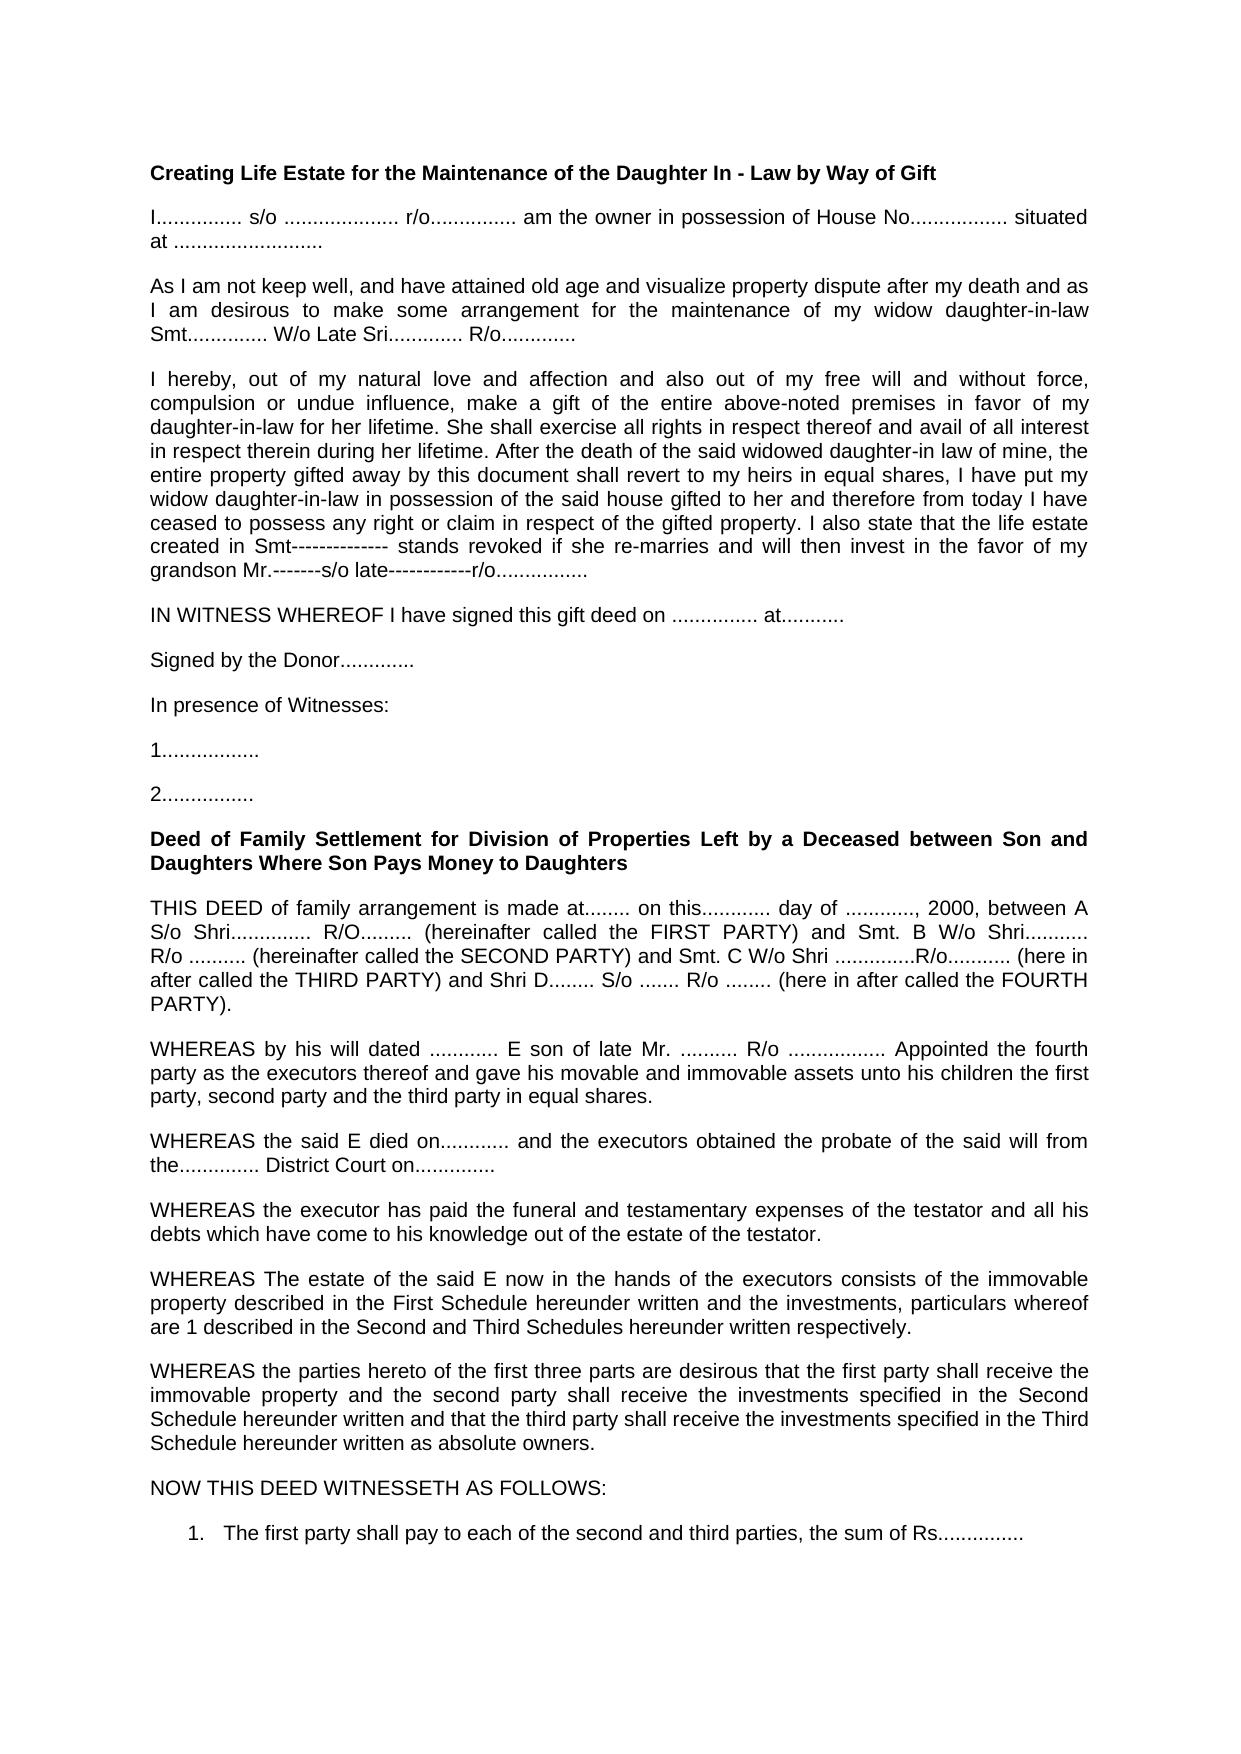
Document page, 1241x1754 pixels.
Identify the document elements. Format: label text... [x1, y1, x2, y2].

text WHEREAS by his will dated ............ E son of late Mr. .......... R/o ................. Appointed the fourth party as the executors thereof and gave his movable and immovable assets unto his children the first party, second party and the third party in equal shares. [150, 1036, 1090, 1108]
text WHEREAS the parties hereto of the first three parts are desirous that the first party shall receive the immovable property and the second party shall receive the investments specified in the Second Schedule hereunder written and that the third party shall receive the investments specified in the Third Schedule hereunder written as absolute owners. [150, 1359, 1090, 1455]
text As I am not keep well, and have attained old age and visualize property dispute after my death and as I am desirous to make some arrangement for the maintenance of my widow daughter-in-law Smt.............. W/o Late Sri............. R/o............. [150, 274, 1090, 346]
text WHEREAS the said E died on............ and the executors obtained the probate of the said will from the.............. District Court on.............. [150, 1129, 1090, 1177]
text NOW THIS DEED WITNESSETH AS FOLLOWS: [150, 1476, 1090, 1500]
text 2................ [150, 782, 1090, 806]
text I............... s/o .................... r/o............... am the owner in possession of House No................. situated at .......................... [150, 205, 1090, 253]
text Creating Life Estate for the Maintenance of the Daughter In - Law by Way of Gift [150, 160, 1090, 184]
text WHEREAS The estate of the said E now in the hands of the executors consists of the immovable property described in the First Schedule hereunder written and the investments, particulars whereof are 1 described in the Second and Third Schedules hereunder written respectively. [150, 1267, 1090, 1338]
text THIS DEED of family arrangement is made at........ on this............ day of ............, 2000, between A S/o Shri.............. R/O......... (hereinafter called the FIRST PARTY) and Smt. B W/o Shri........... R/o .......... (hereinafter called the SECOND PARTY) and Smt. C W/o Shri ..............R/o........... (here in after called the THIRD PARTY) and Shri D........ S/o ....... R/o ........ (here in after called the FOURTH PARTY). [150, 896, 1090, 1016]
text 1. The first party shall pay to each of the second and third parties, the sum of Rs............... [187, 1521, 1090, 1545]
text Signed by the Donor............. [150, 648, 1090, 672]
text IN WITNESS WHEREOF I have signed this gift deed on ............... at........... [150, 603, 1090, 627]
text WHEREAS the executor has paid the funeral and testamentary expenses of the testator and all his debts which have come to his knowledge out of the estate of the testator. [150, 1198, 1090, 1246]
text Deed of Family Settlement for Division of Properties Left by a Deceased between Son and Daughters Where Son Pays Money to Daughters [150, 827, 1090, 875]
text I hereby, out of my natural love and affection and also out of my free will and without force, compulsion or undue influence, make a gift of the entire above-noted premises in favor of my daughter-in-law for her lifetime. She shall exercise all rights in respect thereof and avail of all interest in respect therein during her lifetime. After the death of the said widowed daughter-in law of mine, the entire property gifted away by this document shall revert to my heirs in equal shares, I have put my widow daughter-in-law in possession of the said house gifted to her and therefore from today I have ceased to possess any right or claim in respect of the gifted property. I also state that the life estate created in Smt-------------- stands revoked if she re-marries and will then invest in the favor of my grandson Mr.-------s/o late------------r/o................ [150, 367, 1090, 582]
text In presence of Witnesses: [150, 693, 1090, 717]
text 1................. [150, 737, 1090, 761]
